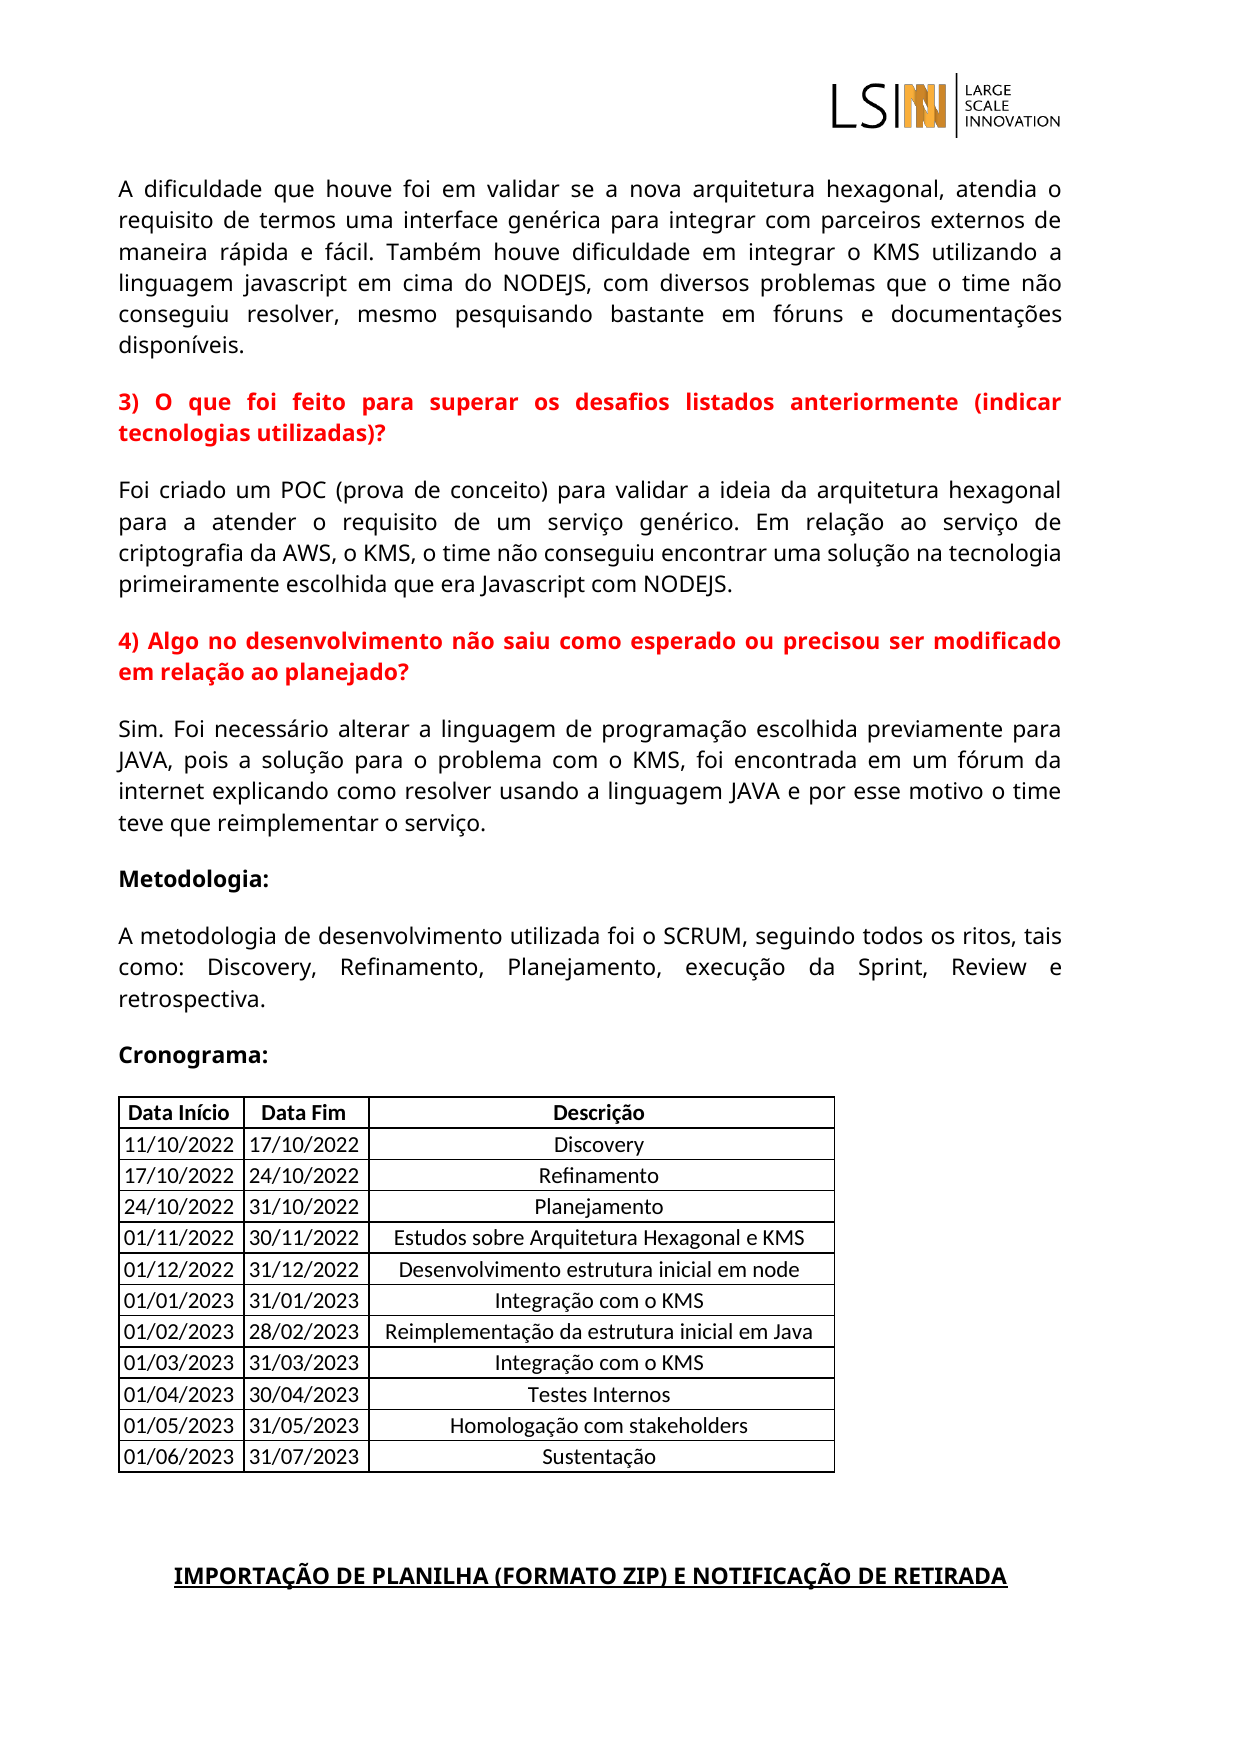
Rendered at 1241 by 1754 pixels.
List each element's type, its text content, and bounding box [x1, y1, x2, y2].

table_cell 30/04/2023 [245, 1379, 368, 1408]
table_cell Testes Internos [370, 1379, 834, 1408]
table_cell Estudos sobre Arquitetura Hexagonal e KMS [370, 1223, 834, 1252]
text Metodologia: [118, 863, 1063, 894]
table_cell 31/01/2023 [245, 1285, 368, 1315]
text Foi criado um POC (prova de conceito) para validar a ideia da arquitetura hexagonal para a atender o requisito de um serviço genérico. Em relação ao serviço de criptografia da AWS, o KMS, o time não conseguiu encontrar uma solução na tecnologia primeiramente escolhida que era Javascript com NODEJS. [118, 474, 1063, 599]
table_cell 31/03/2023 [245, 1348, 368, 1377]
text 3) O que foi feito para superar os desafios listados anteriormente (indicar tecnologias utilizadas)? [118, 386, 1063, 449]
table_cell Integração com o KMS [370, 1348, 834, 1377]
table_cell Refinamento [370, 1160, 834, 1190]
table_cell 17/10/2022 [245, 1129, 368, 1158]
table_cell 17/10/2022 [120, 1160, 243, 1190]
table_cell 01/03/2023 [120, 1348, 243, 1377]
table_cell 24/10/2022 [120, 1191, 243, 1221]
table_cell 31/05/2023 [245, 1410, 368, 1440]
table_cell Sustentação [370, 1441, 834, 1471]
table_cell 31/07/2023 [245, 1441, 368, 1471]
table_cell 30/11/2022 [245, 1223, 368, 1252]
text A metodologia de desenvolvimento utilizada foi o SCRUM, seguindo todos os ritos, tais como: Discovery, Refinamento, Planejamento, execução da Sprint, Review e retrospectiva. [118, 920, 1063, 1014]
table_cell 01/02/2023 [120, 1316, 243, 1346]
table_cell 01/11/2022 [120, 1223, 243, 1252]
table_cell Reimplementação da estrutura inicial em Java [370, 1316, 834, 1346]
text 4) Algo no desenvolvimento não saiu como esperado ou precisou ser modificado em relação ao planejado? [118, 625, 1063, 687]
table_cell 11/10/2022 [120, 1129, 243, 1158]
picture [824, 73, 1064, 138]
table_cell 28/02/2023 [245, 1316, 368, 1346]
table_cell Discovery [370, 1129, 834, 1158]
text IMPORTAÇÃO DE PLANILHA (FORMATO ZIP) E NOTIFICAÇÃO DE RETIRADA [118, 1560, 1063, 1591]
table_cell Desenvolvimento estrutura inicial em node [370, 1254, 834, 1283]
table_cell Integração com o KMS [370, 1285, 834, 1315]
text A dificuldade que houve foi em validar se a nova arquitetura hexagonal, atendia o requisito de termos uma interface genérica para integrar com parceiros externos de maneira rápida e fácil. Também houve dificuldade em integrar o KMS utilizando a linguagem javascript em cima do NODEJS, com diversos problemas que o time não conseguiu resolver, mesmo pesquisando bastante em fóruns e documentações disponíveis. [118, 173, 1063, 361]
table_cell 31/10/2022 [245, 1191, 368, 1221]
table_cell 01/05/2023 [120, 1410, 243, 1440]
text Cronograma: [118, 1039, 1063, 1071]
table_header Data Início [120, 1098, 243, 1127]
table_header Descrição [370, 1098, 834, 1127]
table_cell Homologação com stakeholders [370, 1410, 834, 1440]
text Sim. Foi necessário alterar a linguagem de programação escolhida previamente para JAVA, pois a solução para o problema com o KMS, foi encontrada em um fórum da internet explicando como resolver usando a linguagem JAVA e por esse motivo o time teve que reimplementar o serviço. [118, 713, 1063, 838]
table_header Data Fim [245, 1098, 368, 1127]
table_cell 24/10/2022 [245, 1160, 368, 1190]
table_cell 31/12/2022 [245, 1254, 368, 1283]
table_cell 01/01/2023 [120, 1285, 243, 1315]
table_cell 01/12/2022 [120, 1254, 243, 1283]
table_cell 01/06/2023 [120, 1441, 243, 1471]
table_cell 01/04/2023 [120, 1379, 243, 1408]
table_cell Planejamento [370, 1191, 834, 1221]
